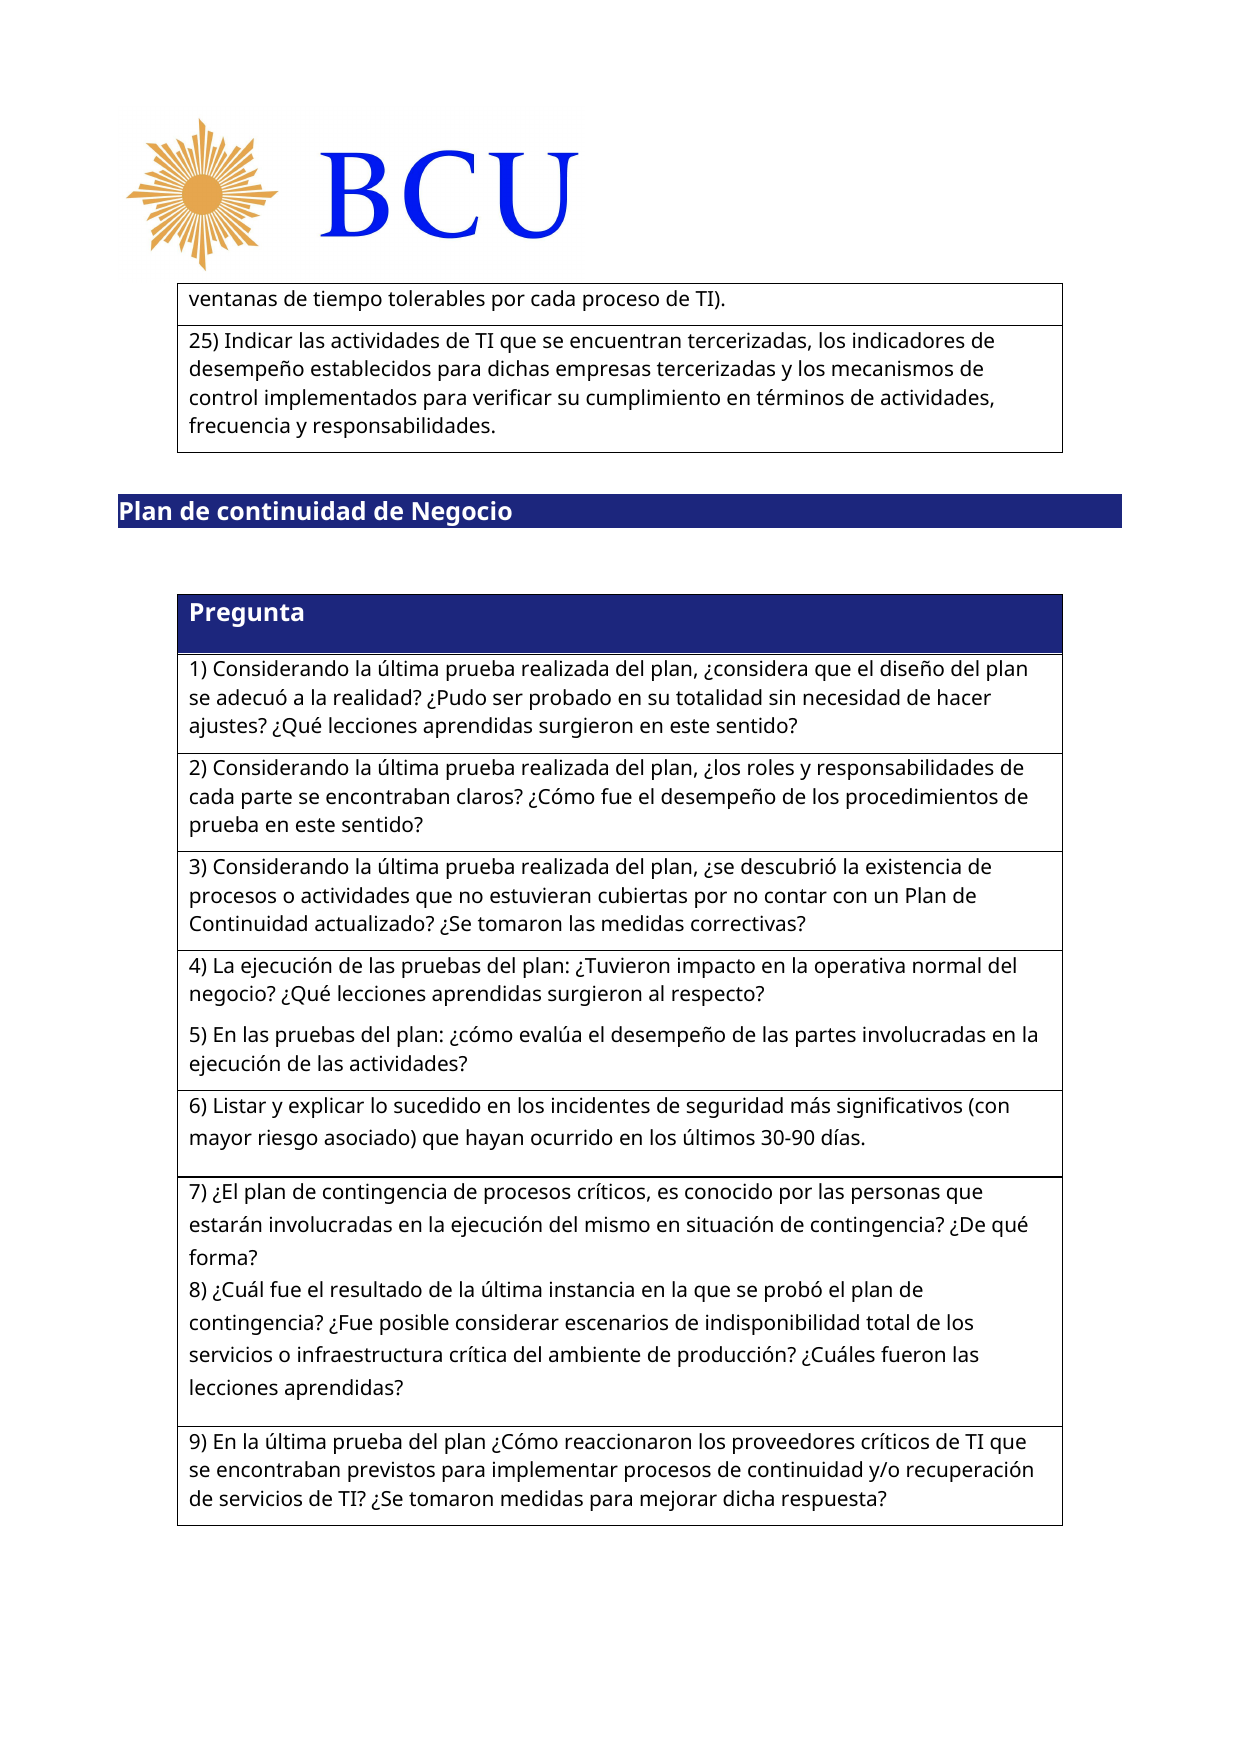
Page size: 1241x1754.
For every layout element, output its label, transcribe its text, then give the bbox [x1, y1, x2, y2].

table_cell 3) Considerando la última prueba realizada del plan, ¿se descubrió la existencia de procesos o actividades que no estuvieran cubiertas por no contar con un Plan de Continuidad actualizado? ¿Se tomaron las medidas correctivas? [178, 852, 1062, 950]
table_cell 1) Considerando la última prueba realizada del plan, ¿considera que el diseño del plan se adecuó a la realidad? ¿Pudo ser probado en su totalidad sin necesidad de hacer ajustes? ¿Qué lecciones aprendidas surgieron en este sentido? [178, 655, 1062, 752]
table_cell 7) ¿El plan de contingencia de procesos críticos, es conocido por las personas que estarán involucradas en la ejecución del mismo en situación de contingencia? ¿De qué forma? 8) ¿Cuál fue el resultado de la última instancia en la que se probó el plan de contingencia? ¿Fue posible considerar escenarios de indisponibilidad total de los servicios o infraestructura crítica del ambiente de producción? ¿Cuáles fueron las lecciones aprendidas? [178, 1178, 1062, 1426]
table_cell 6) Listar y explicar lo sucedido en los incidentes de seguridad más significativos (con mayor riesgo asociado) que hayan ocurrido en los últimos 30-90 días. [178, 1091, 1062, 1176]
table_cell 4) La ejecución de las pruebas del plan: ¿Tuvieron impacto en la operativa normal del negocio? ¿Qué lecciones aprendidas surgieron al respecto? 5) En las pruebas del plan: ¿cómo evalúa el desempeño de las partes involucradas en la ejecución de las actividades? [178, 951, 1062, 1090]
table_cell 9) En la última prueba del plan ¿Cómo reaccionaron los proveedores críticos de TI que se encontraban previstos para implementar procesos de continuidad y/o recuperación de servicios de TI? ¿Se tomaron medidas para mejorar dicha respuesta? [178, 1427, 1062, 1525]
text Plan de continuidad de Negocio [118, 494, 1122, 528]
table_header Pregunta [178, 595, 1062, 653]
picture [118, 106, 586, 283]
table_cell 2) Considerando la última prueba realizada del plan, ¿los roles y responsabilidades de cada parte se encontraban claros? ¿Cómo fue el desempeño de los procedimientos de prueba en este sentido? [178, 754, 1062, 851]
table_cell 25) Indicar las actividades de TI que se encuentran tercerizadas, los indicadores de desempeño establecidos para dichas empresas tercerizadas y los mecanismos de control implementados para verificar su cumplimiento en términos de actividades, frecuencia y responsabilidades. [178, 326, 1062, 452]
